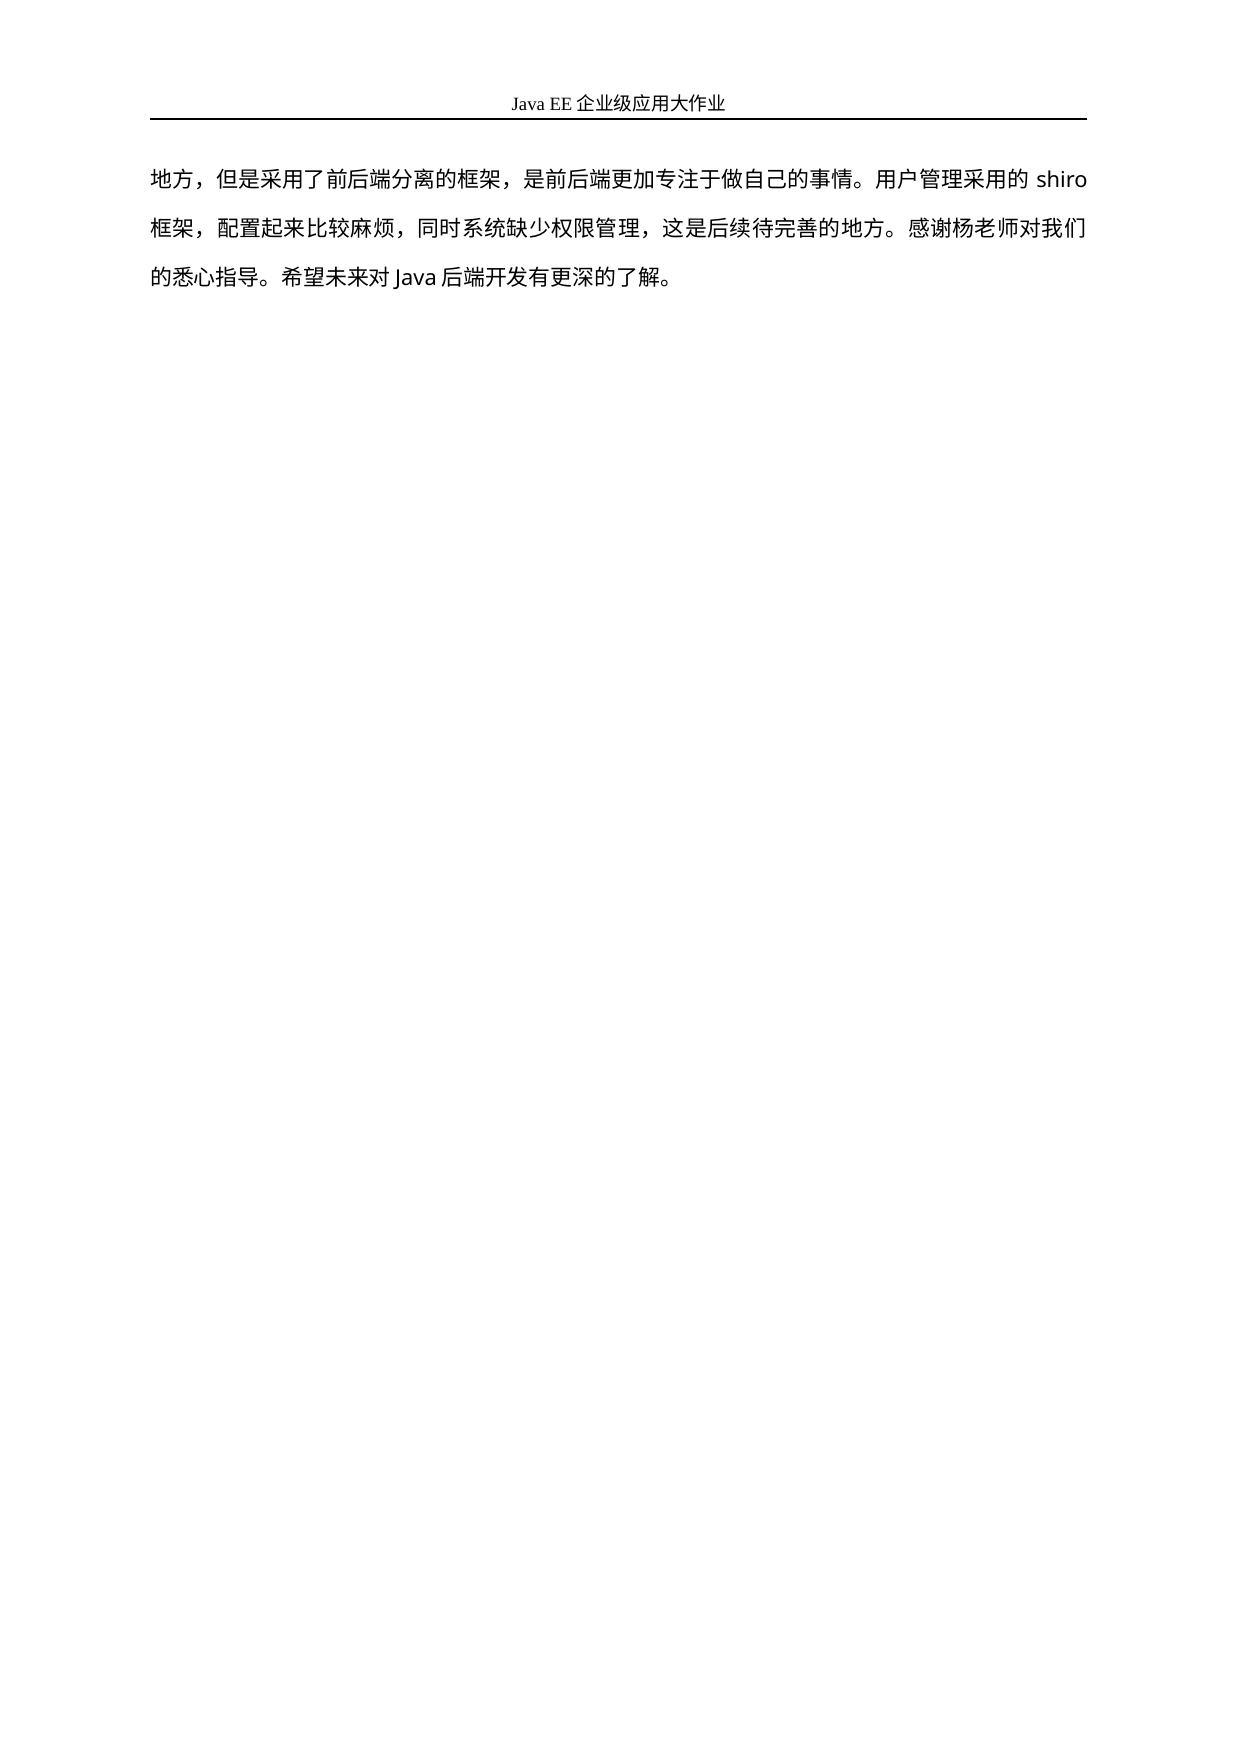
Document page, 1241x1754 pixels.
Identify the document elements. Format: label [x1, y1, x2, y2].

text [150, 162, 1087, 292]
